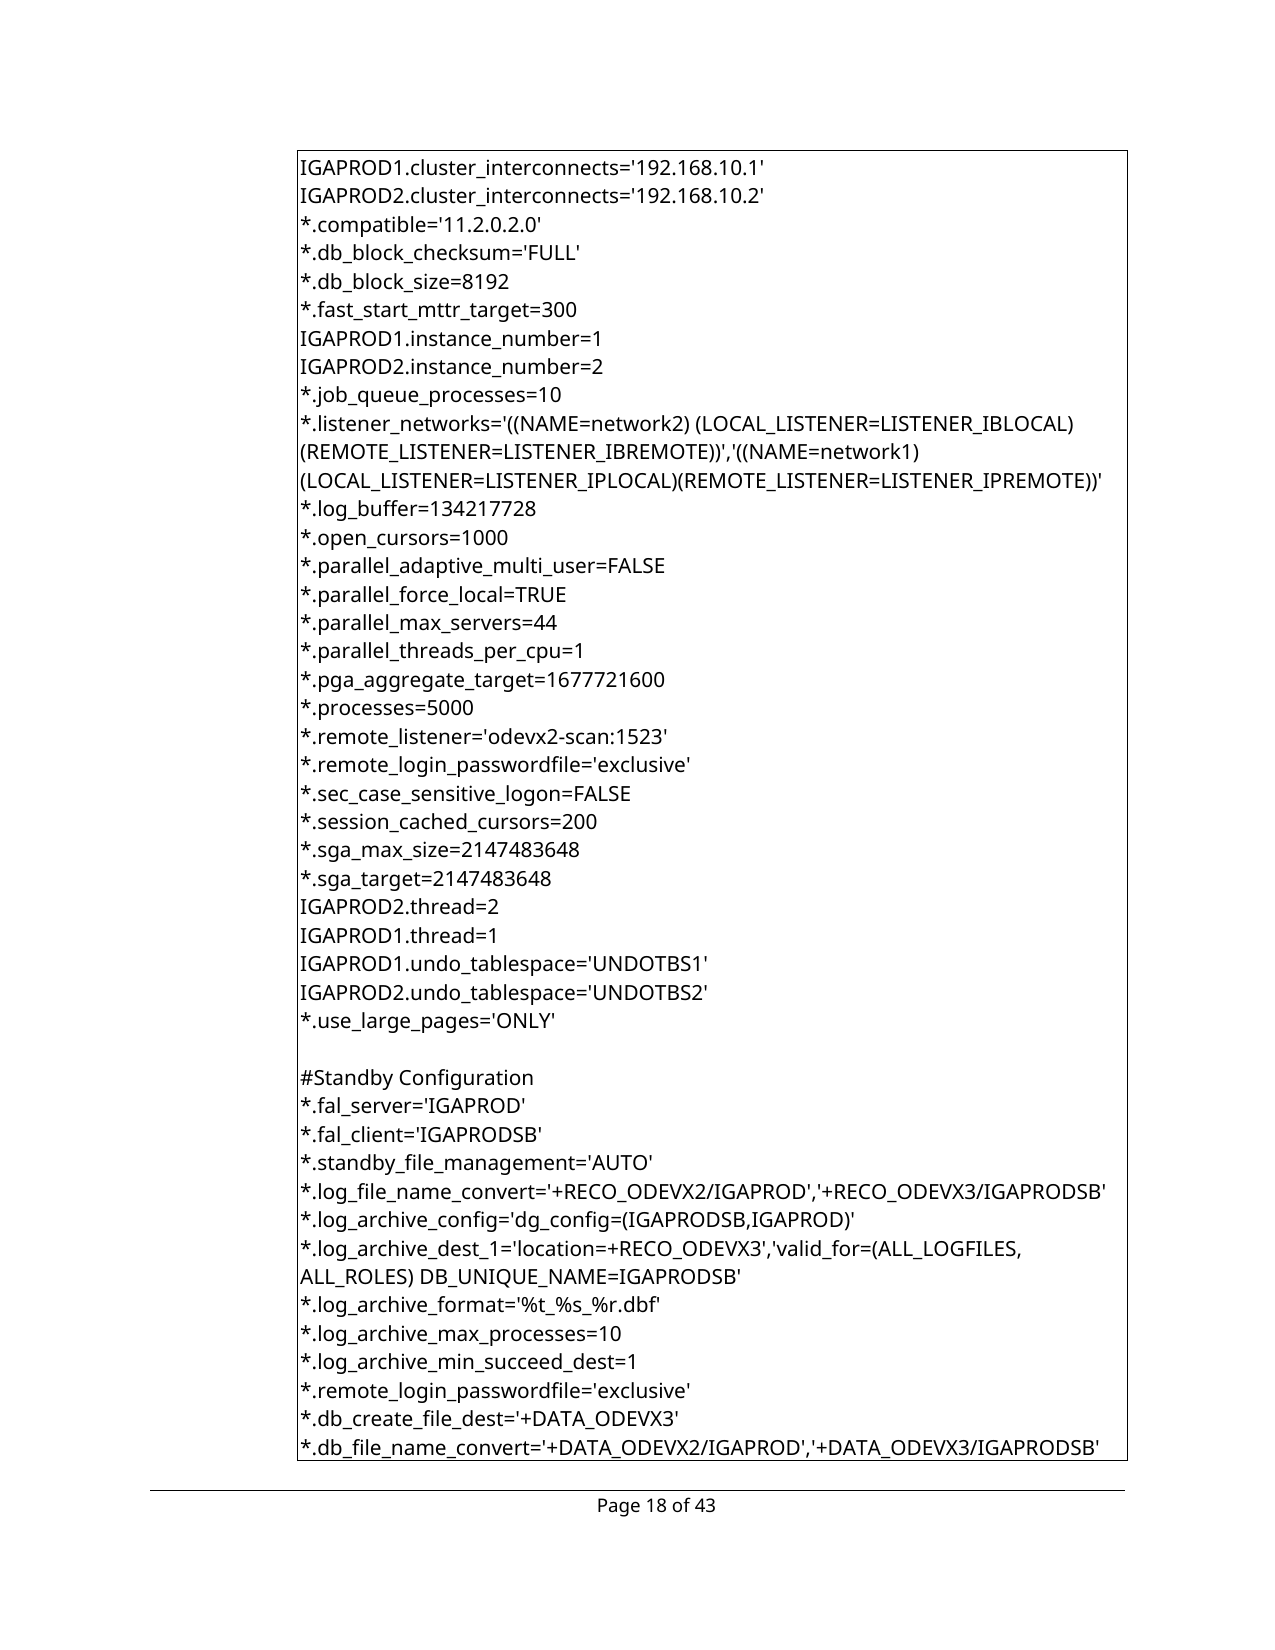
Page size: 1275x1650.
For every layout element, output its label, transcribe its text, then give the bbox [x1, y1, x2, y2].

text *.job_queue_processes=10 [298, 377, 1127, 406]
text *.log_buffer=134217728 [298, 491, 1127, 520]
text IGAPROD1.undo_tablespace='UNDOTBS1' [298, 946, 1127, 975]
text *.compatible='11.2.0.2.0' [298, 207, 1127, 235]
text *.standby_file_management='AUTO' [298, 1145, 1127, 1174]
text IGAPROD1.instance_number=1 [298, 321, 1127, 349]
text *.open_cursors=1000 [298, 520, 1127, 548]
text *.remote_login_passwordfile='exclusive' [298, 1373, 1127, 1401]
text *.parallel_adaptive_multi_user=FALSE [298, 548, 1127, 577]
text IGAPROD1.cluster_interconnects='192.168.10.1' [298, 151, 1127, 178]
text *.log_archive_max_processes=10 [298, 1316, 1127, 1344]
text *.db_create_file_dest='+DATA_ODEVX3' [298, 1401, 1127, 1430]
text *.fal_client='IGAPRODSB' [298, 1117, 1127, 1145]
text *.parallel_threads_per_cpu=1 [298, 633, 1127, 662]
text *.db_file_name_convert='+DATA_ODEVX2/IGAPROD','+DATA_ODEVX3/IGAPRODSB' [298, 1430, 1127, 1460]
text *.sga_target=2147483648 [298, 861, 1127, 889]
text IGAPROD2.thread=2 [298, 889, 1127, 918]
text IGAPROD2.instance_number=2 [298, 349, 1127, 377]
text *.sec_case_sensitive_logon=FALSE [298, 776, 1127, 804]
text *.log_file_name_convert='+RECO_ODEVX2/IGAPROD','+RECO_ODEVX3/IGAPRODSB' [298, 1174, 1127, 1202]
text *.pga_aggregate_target=1677721600 [298, 662, 1127, 690]
text IGAPROD1.thread=1 [298, 918, 1127, 946]
text *.log_archive_format='%t_%s_%r.dbf' [298, 1287, 1127, 1316]
text *.sga_max_size=2147483648 [298, 832, 1127, 861]
text *.fast_start_mttr_target=300 [298, 292, 1127, 321]
text IGAPROD2.undo_tablespace='UNDOTBS2' [298, 975, 1127, 1003]
text *.log_archive_min_succeed_dest=1 [298, 1344, 1127, 1373]
text *.log_archive_config='dg_config=(IGAPRODSB,IGAPROD)' [298, 1202, 1127, 1231]
text *.db_block_checksum='FULL' [298, 235, 1127, 264]
text IGAPROD2.cluster_interconnects='192.168.10.2' [298, 178, 1127, 207]
text *.remote_listener='odevx2-scan:1523' [298, 719, 1127, 747]
text *.parallel_max_servers=44 [298, 605, 1127, 633]
text *.use_large_pages='ONLY' [298, 1003, 1127, 1035]
text *.parallel_force_local=TRUE [298, 577, 1127, 605]
text *.listener_networks='((NAME=network2) (LOCAL_LISTENER=LISTENER_IBLOCAL)(REMOTE_LISTENER=LISTENER_IBREMOTE))','((NAME=network1)(LOCAL_LISTENER=LISTENER_IPLOCAL)(REMOTE_LISTENER=LISTENER_IPREMOTE))' [298, 406, 1127, 491]
text *.db_block_size=8192 [298, 264, 1127, 292]
text *.session_cached_cursors=200 [298, 804, 1127, 832]
text *.fal_server='IGAPROD' [298, 1088, 1127, 1117]
text *.remote_login_passwordfile='exclusive' [298, 747, 1127, 776]
text #Standby Configuration [298, 1060, 1127, 1088]
text *.processes=5000 [298, 690, 1127, 719]
text *.log_archive_dest_1='location=+RECO_ODEVX3','valid_for=(ALL_LOGFILES, ALL_ROLES) DB_UNIQUE_NAME=IGAPRODSB' [298, 1231, 1127, 1287]
